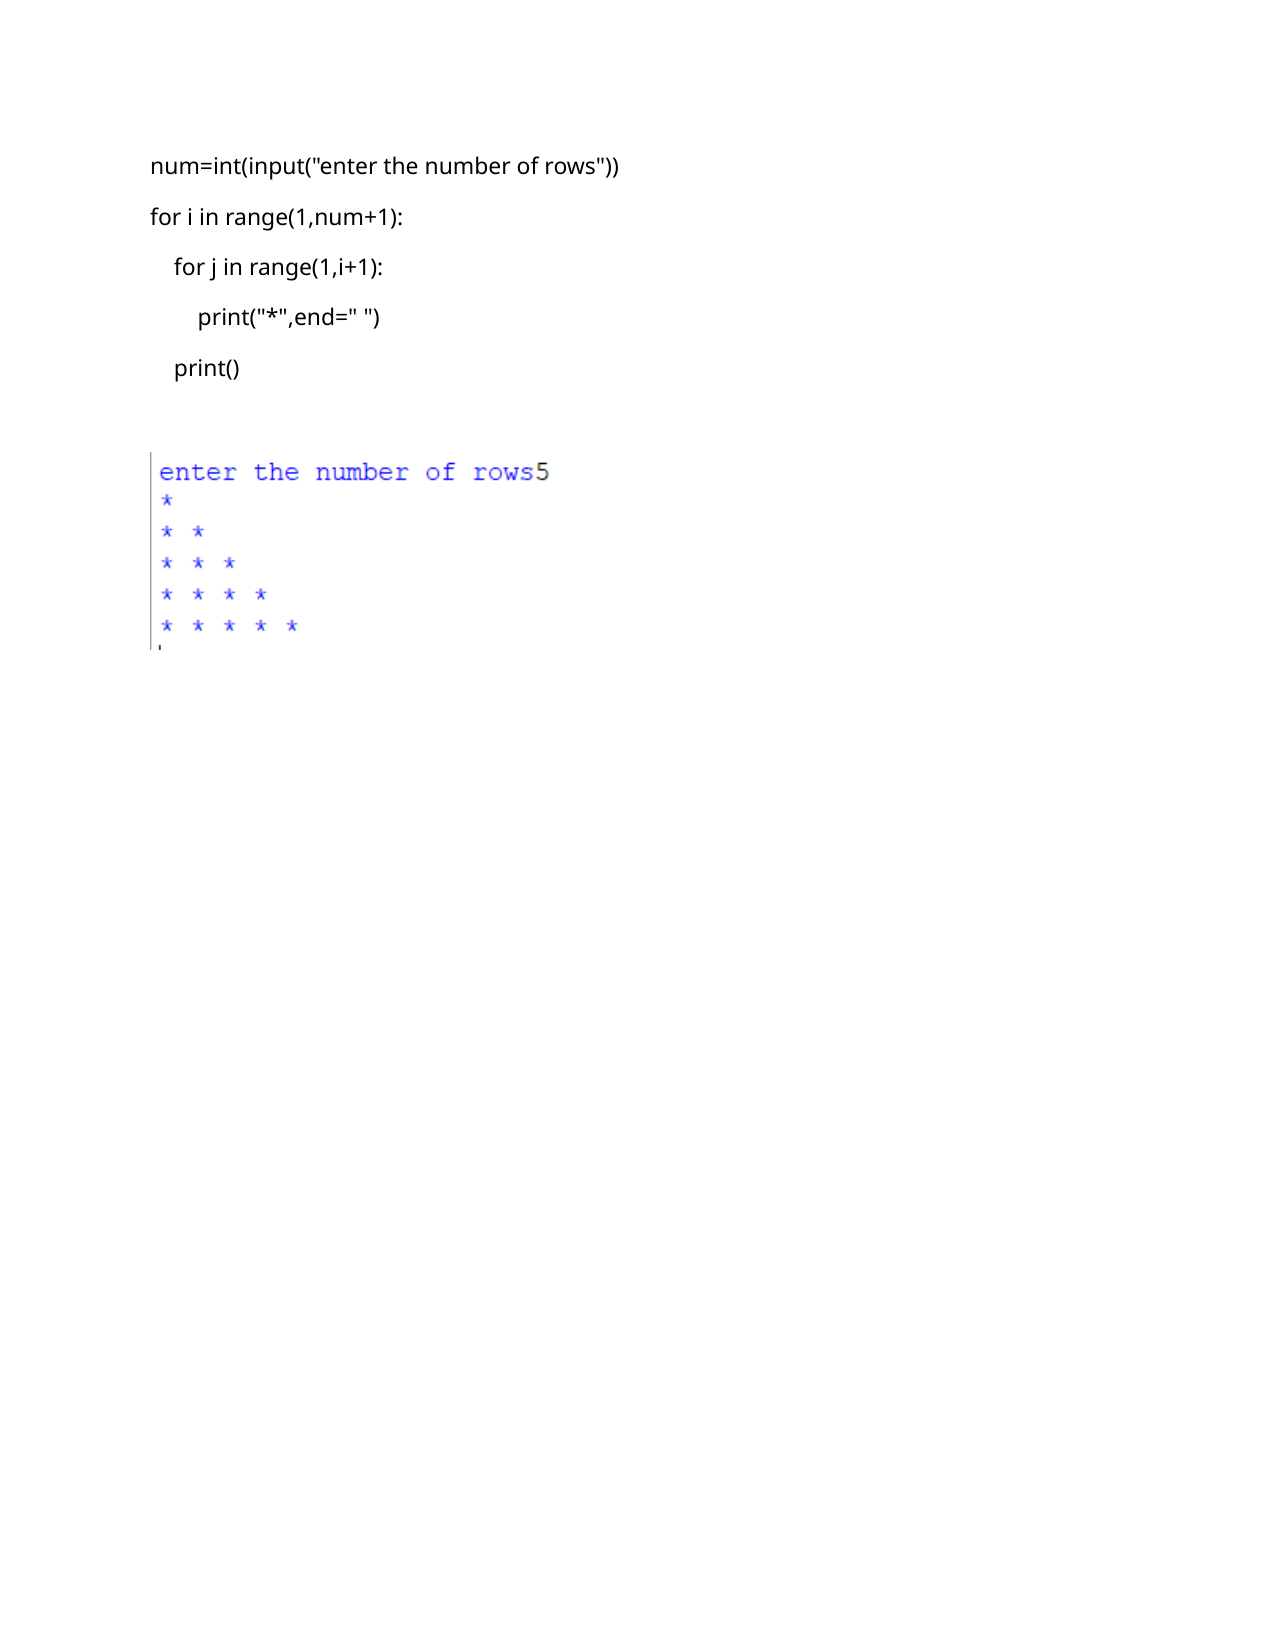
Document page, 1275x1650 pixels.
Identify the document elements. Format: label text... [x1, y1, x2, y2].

picture [150, 452, 588, 650]
text print() [150, 352, 1125, 383]
text num=int(input("enter the number of rows")) [150, 150, 1125, 181]
text for i in range(1,num+1): [150, 200, 1125, 232]
text print("*",end=" ") [150, 301, 1125, 332]
text for j in range(1,i+1): [150, 251, 1125, 282]
